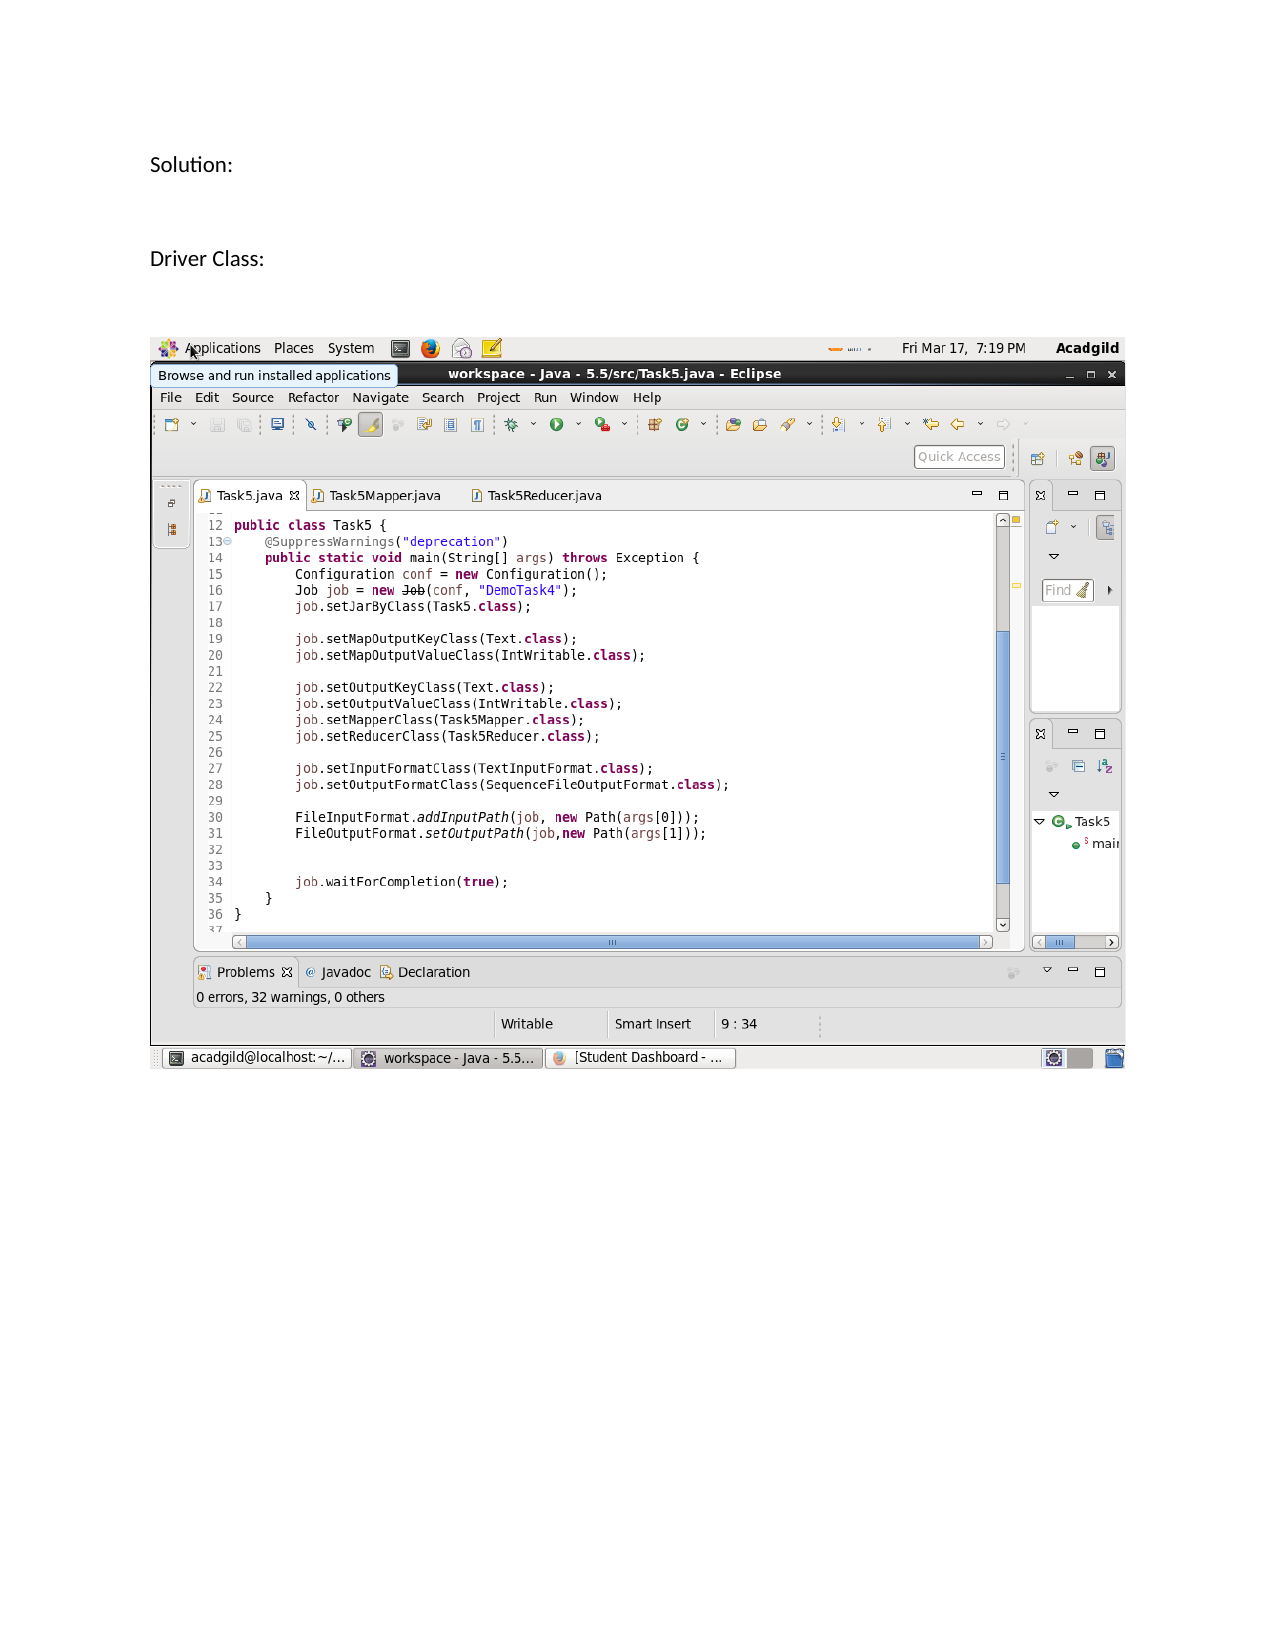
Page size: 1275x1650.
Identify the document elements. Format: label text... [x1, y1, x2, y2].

text Driver Class: [150, 244, 1125, 272]
picture [150, 337, 1125, 1069]
text Solution: [150, 150, 1125, 178]
